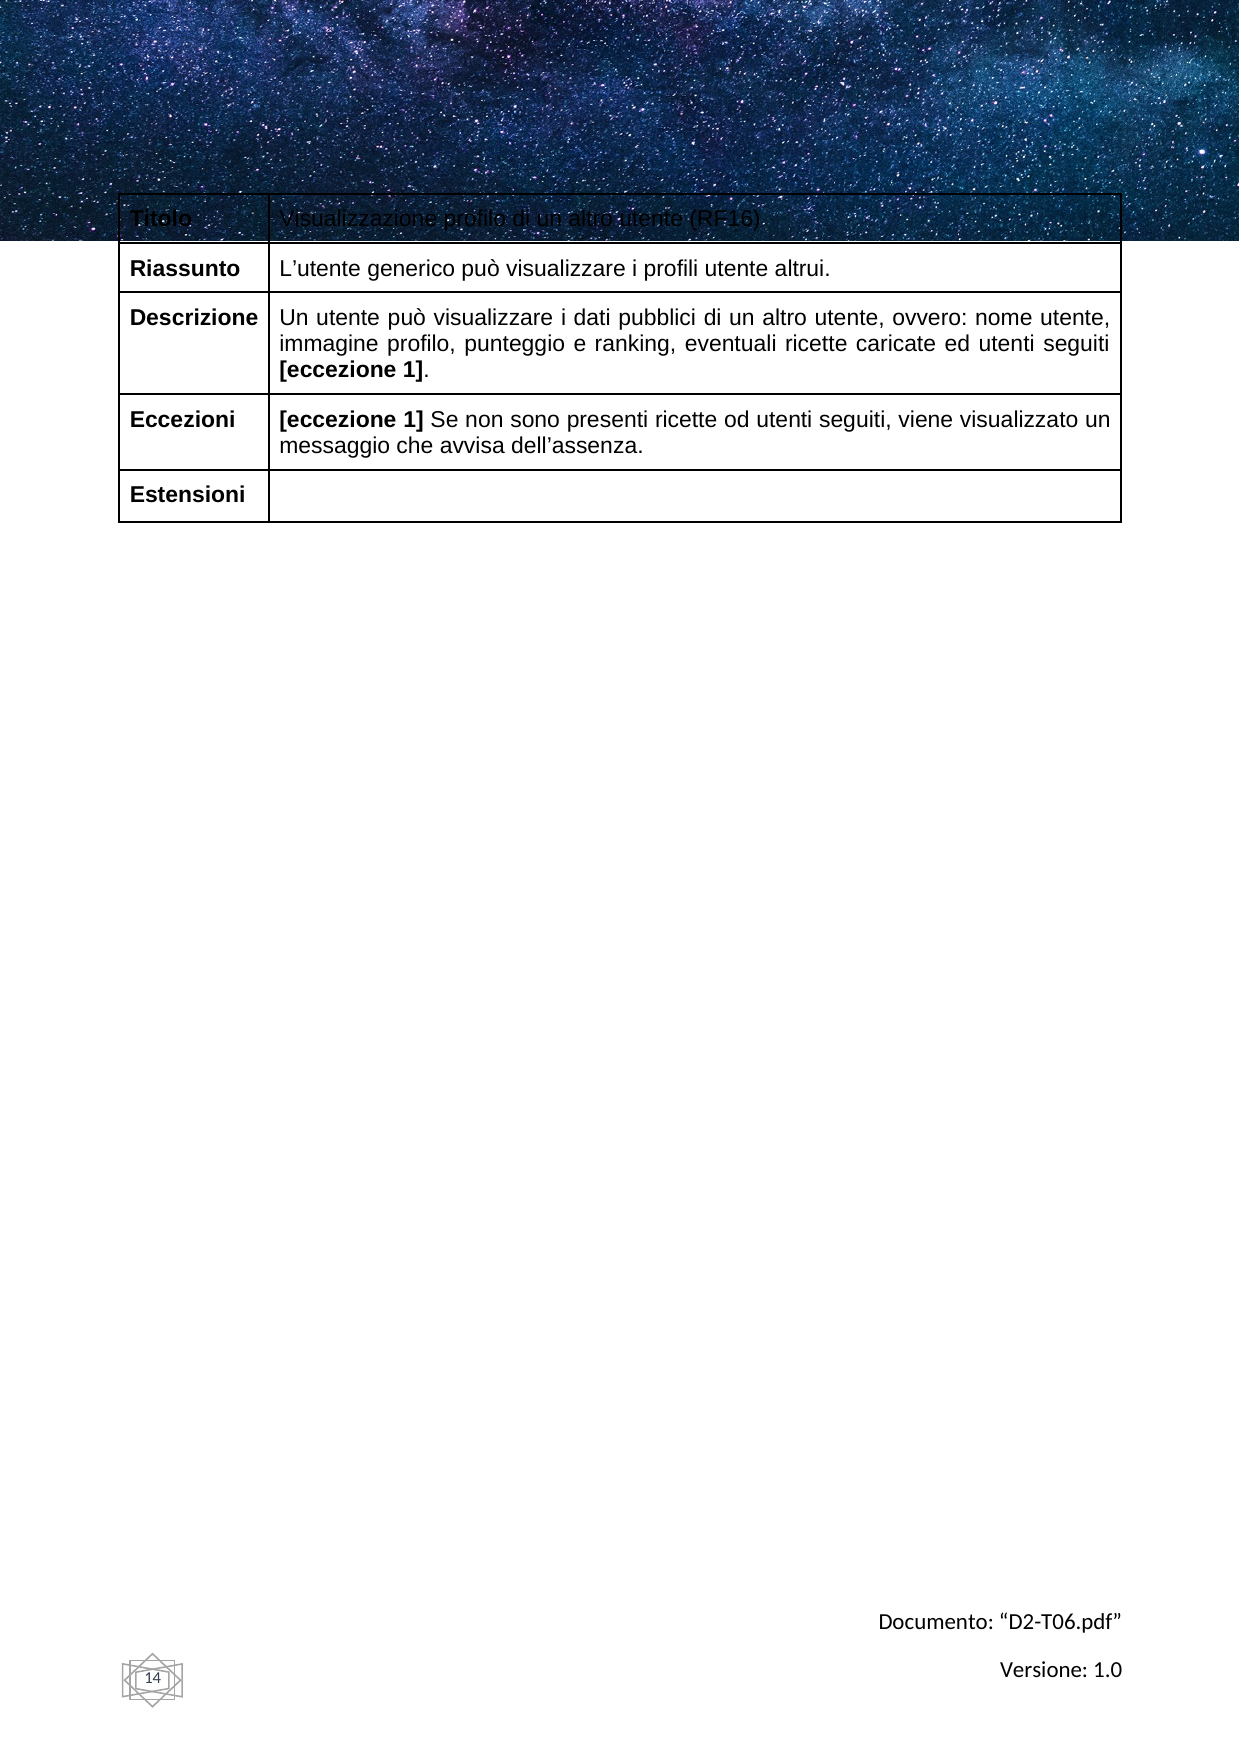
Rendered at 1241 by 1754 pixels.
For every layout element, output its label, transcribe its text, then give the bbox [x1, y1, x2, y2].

table_header Titolo [120, 195, 268, 242]
table_cell Un utente può visualizzare i dati pubblici di un altro utente, ovvero: nome utente, immagine profilo, punteggio e ranking, eventuali ricette caricate ed utenti seguiti [eccezione 1]. [270, 293, 1120, 393]
table_cell [270, 471, 1120, 521]
table_cell [eccezione 1] Se non sono presenti ricette od utenti seguiti, viene visualizzato un messaggio che avvisa dell’assenza. [270, 395, 1120, 469]
table_header Visualizzazione profilo di un altro utente (RF16) [270, 195, 1120, 242]
picture [0, 0, 1239, 241]
table_cell Eccezioni [120, 395, 268, 469]
table_cell Estensioni [120, 471, 268, 521]
table_cell Riassunto [120, 244, 268, 291]
table_cell L’utente generico può visualizzare i profili utente altrui. [270, 244, 1120, 291]
table_cell Descrizione [120, 293, 268, 393]
